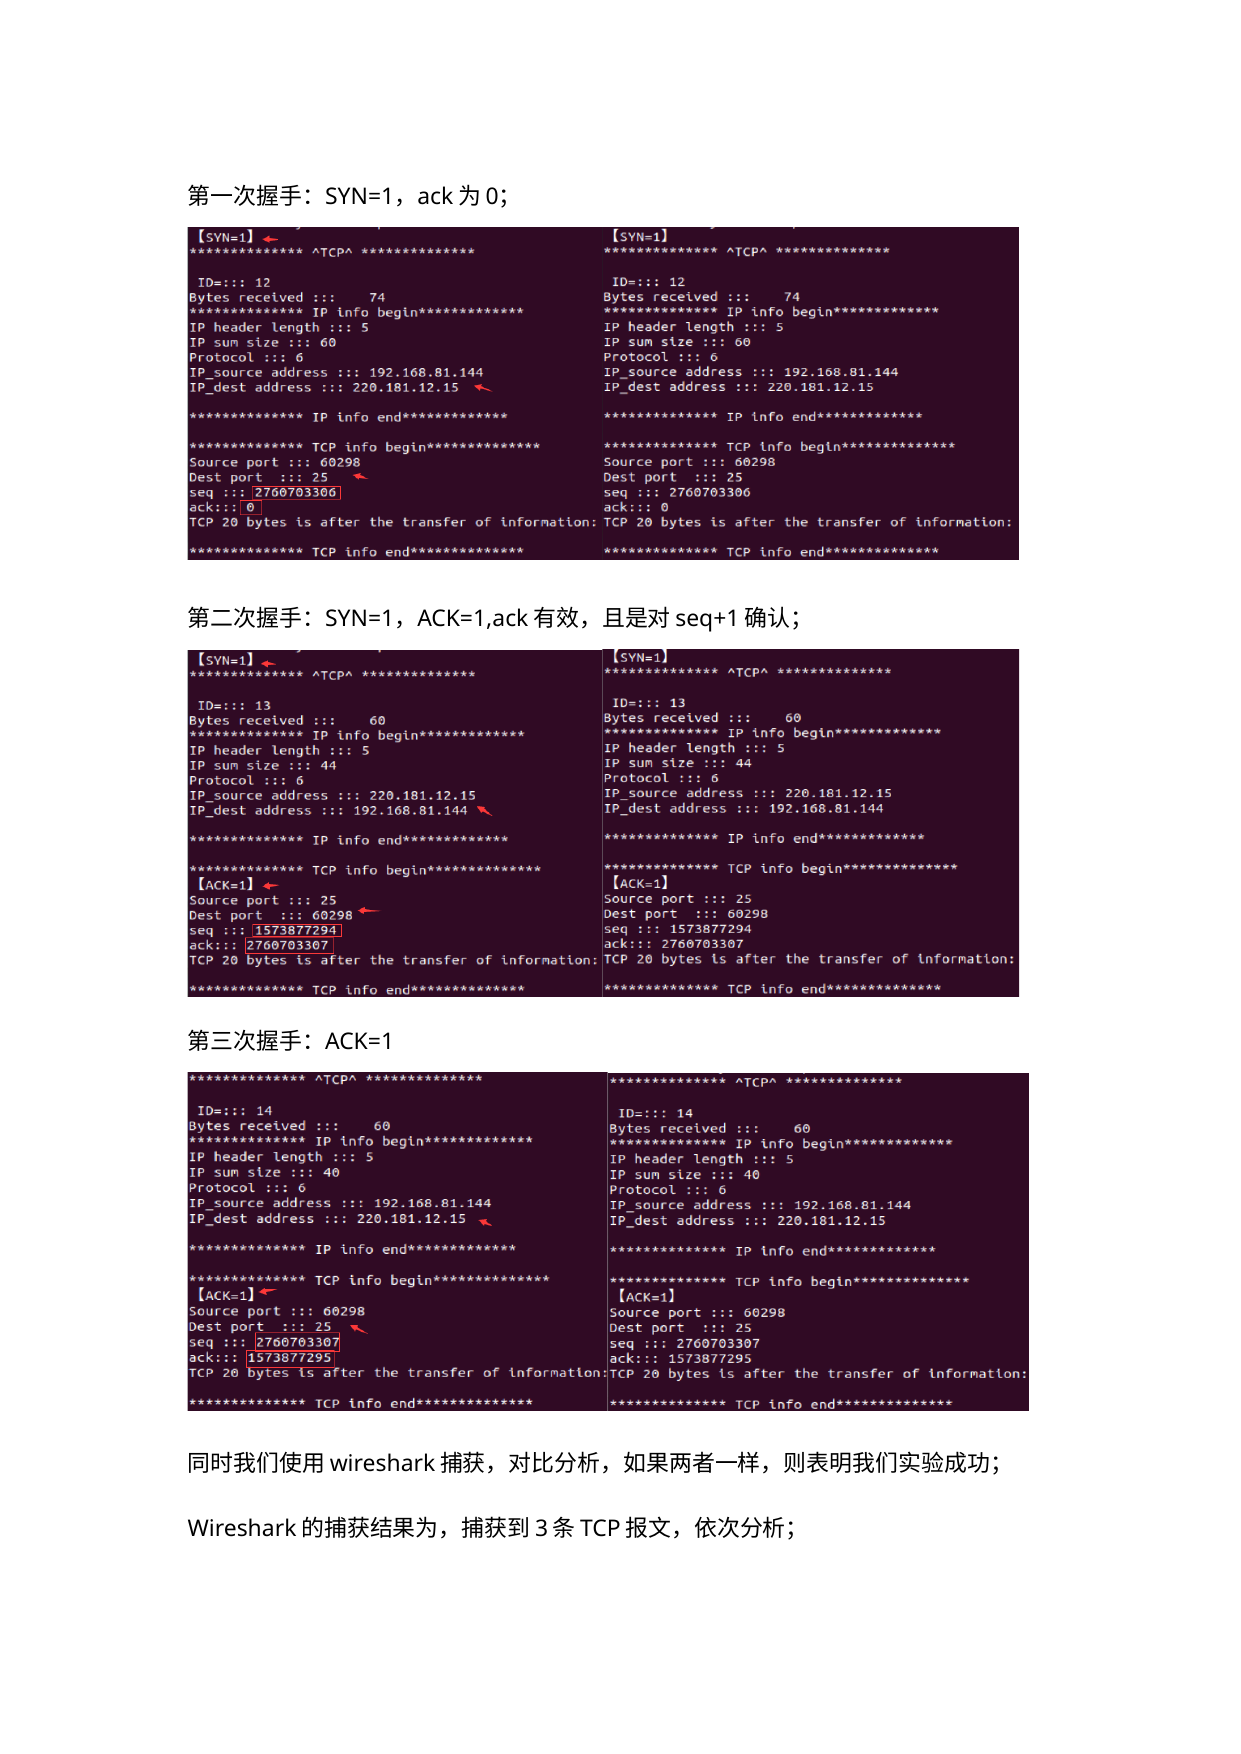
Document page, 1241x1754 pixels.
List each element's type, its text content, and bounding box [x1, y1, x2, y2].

picture [187, 649, 1020, 997]
picture [187, 1072, 1029, 1411]
text 第二次握手：SYN=1，ACK=1,ack有效，且是对seq+1确认； [187, 584, 1053, 649]
text 同时我们使用wireshark捕获，对比分析，如果两者一样，则表明我们实验成功； [187, 1429, 1053, 1494]
text 第三次握手：ACK=1 [187, 1007, 1053, 1072]
text Wireshark的捕获结果为，捕获到3条TCP报文，依次分析； [187, 1494, 1053, 1559]
picture [187, 227, 1019, 560]
text 第一次握手：SYN=1，ack为0； [187, 162, 1053, 227]
